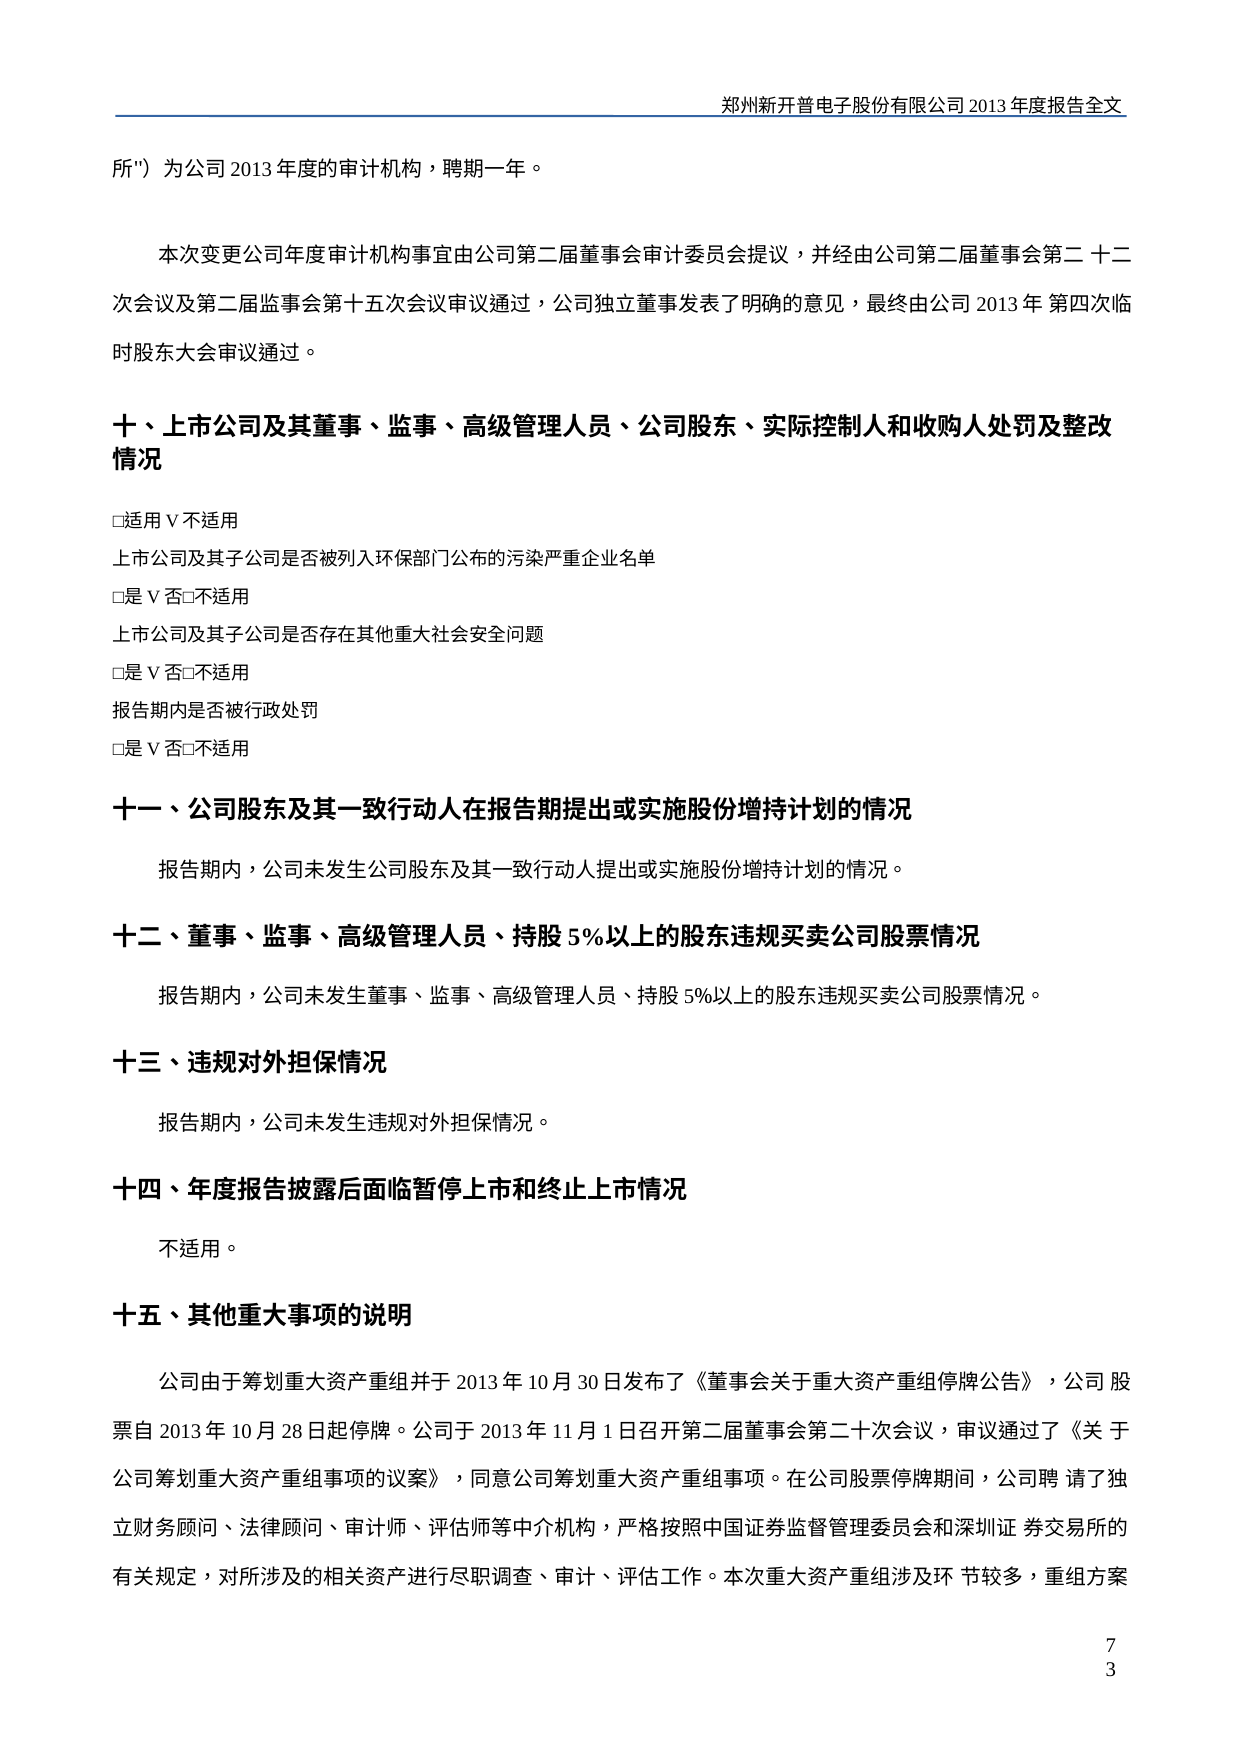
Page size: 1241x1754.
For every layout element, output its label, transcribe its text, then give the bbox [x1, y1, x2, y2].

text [113, 1350, 1132, 1594]
text 报告期内，公司未发生公司股东及其一致行动人提出或实施股份增持计划的情况。 [113, 838, 1132, 887]
text 报告期内是否被行政处罚 [113, 697, 1132, 723]
text 上市公司及其子公司是否存在其他重大社会安全问题 [113, 621, 1132, 647]
text 十一、公司股东及其一致行动人在报告期提出或实施股份增持计划的情况 [113, 792, 1132, 826]
text 十三、违规对外担保情况 [113, 1045, 1132, 1079]
text 十四、年度报告披露后面临暂停上市和终止上市情况 [113, 1171, 1132, 1205]
text 报告期内，公司未发生董事、监事、高级管理人员、持股5%以上的股东违规买卖公司股票情况。 [113, 965, 1132, 1013]
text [113, 137, 1132, 186]
text 报告期内，公司未发生违规对外担保情况。 [113, 1091, 1132, 1140]
text 本次变更公司年度审计机构事宜由公司第二届董事会审计委员会提议，并经由公司第二届董事会第二 十二次会议及第二届监事会第十五次会议审议通过，公司独立董事发表了明确的意见，最终由公司2013年 第四次临时股东大会审议通过。 [113, 223, 1132, 370]
text 十二、董事、监事、高级管理人员、持股5%以上的股东违规买卖公司股票情况 [113, 918, 1132, 952]
text 不适用。 [113, 1218, 1132, 1266]
text 十、上市公司及其董事、监事、高级管理人员、公司股东、实际控制人和收购人处罚及整改 情况 [113, 408, 1132, 476]
text □是V否□不适用 [113, 735, 1132, 761]
text □适用V不适用 [113, 507, 1132, 532]
text 十五、其他重大事项的说明 [113, 1298, 1132, 1332]
text 上市公司及其子公司是否被列入环保部门公布的污染严重企业名单 [113, 545, 1132, 571]
text □是V否□不适用 [113, 583, 1132, 608]
text □是V否□不适用 [113, 659, 1132, 684]
